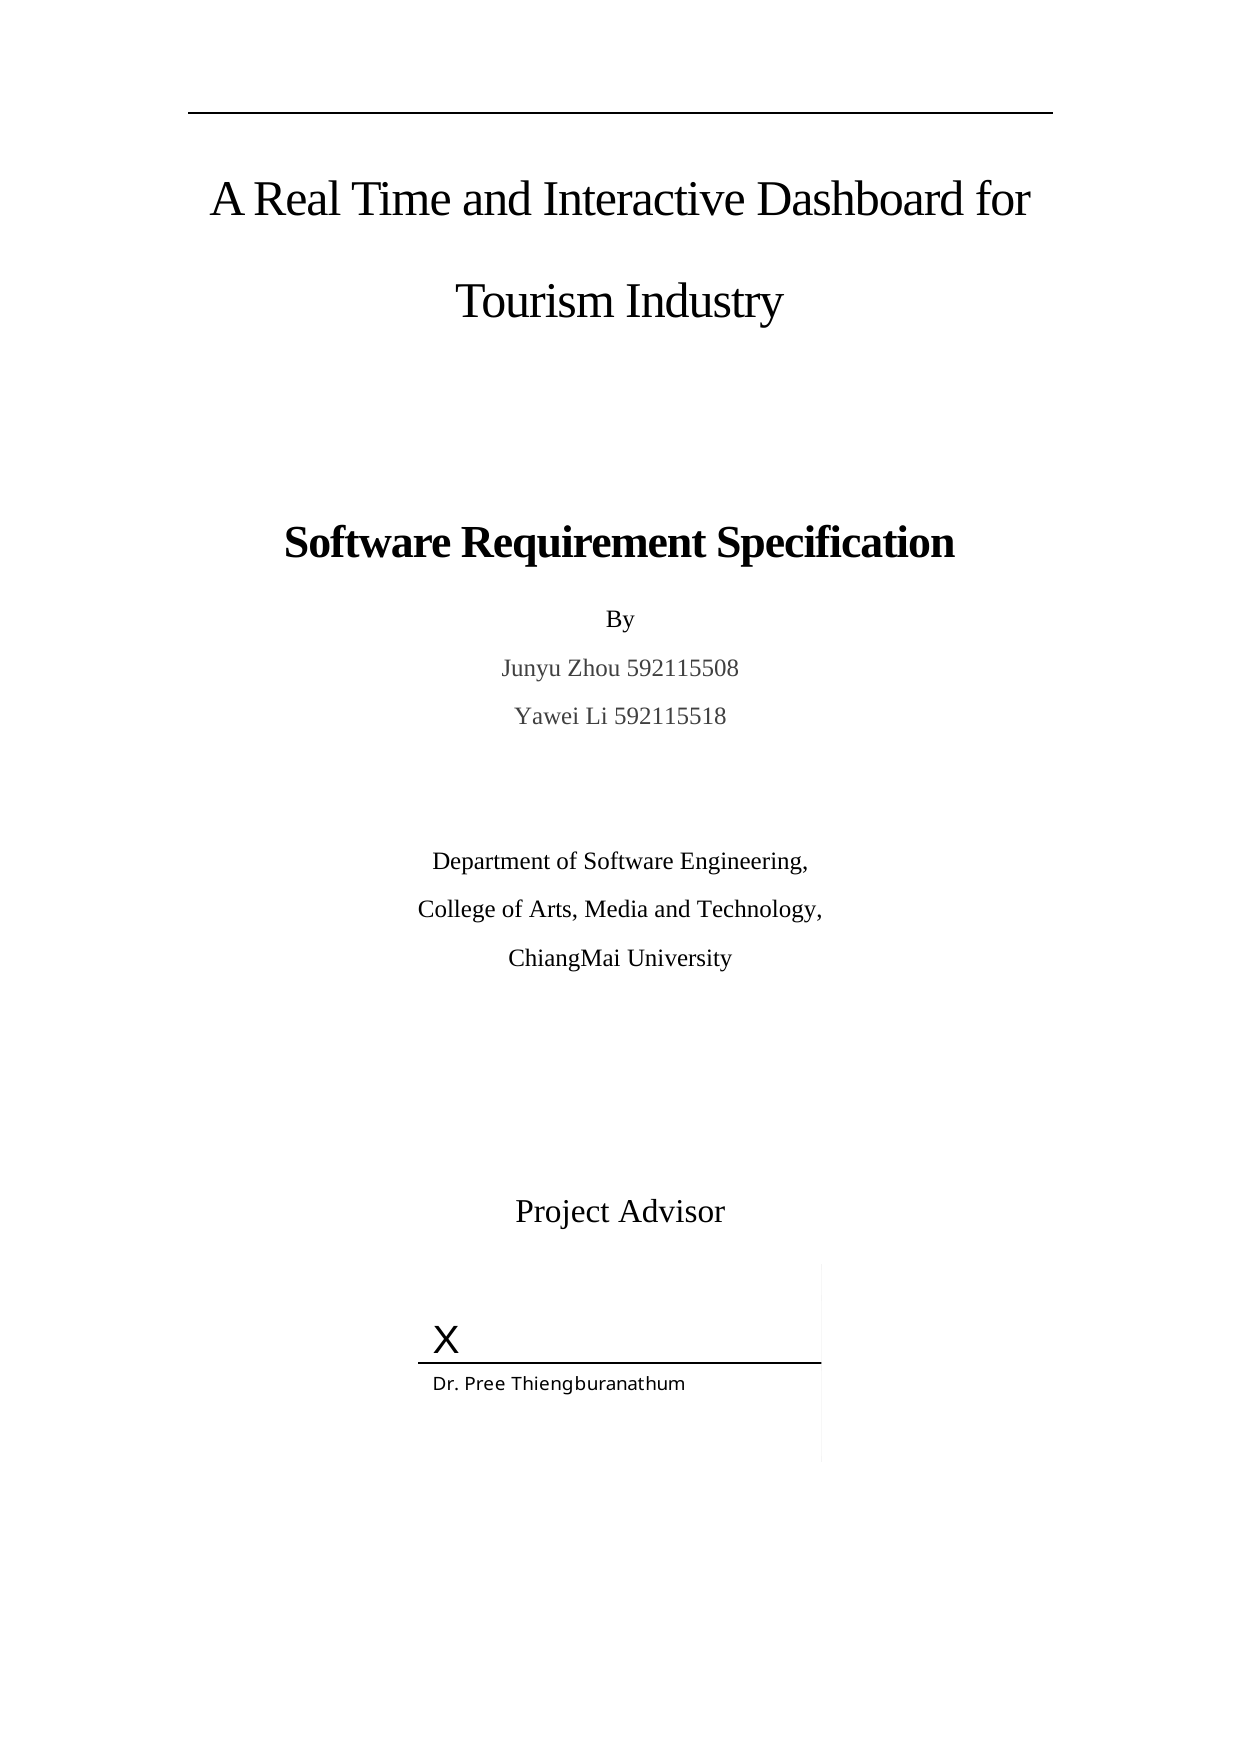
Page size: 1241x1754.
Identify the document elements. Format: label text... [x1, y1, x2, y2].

text By [187, 602, 1053, 636]
text Department of Software Engineering, [187, 843, 1053, 877]
title Software Requirement Specification [187, 507, 1053, 575]
text Yawei Li 592115518 [187, 698, 1053, 732]
text College of Arts, Media and Technology, [187, 892, 1053, 926]
text Junyu Zhou 592115508 [187, 650, 1053, 684]
text ChiangMai University [187, 940, 1053, 974]
title A Real Time and Interactive Dashboard for Tourism Industry [187, 164, 1053, 334]
text Project Advisor [187, 1177, 1053, 1245]
